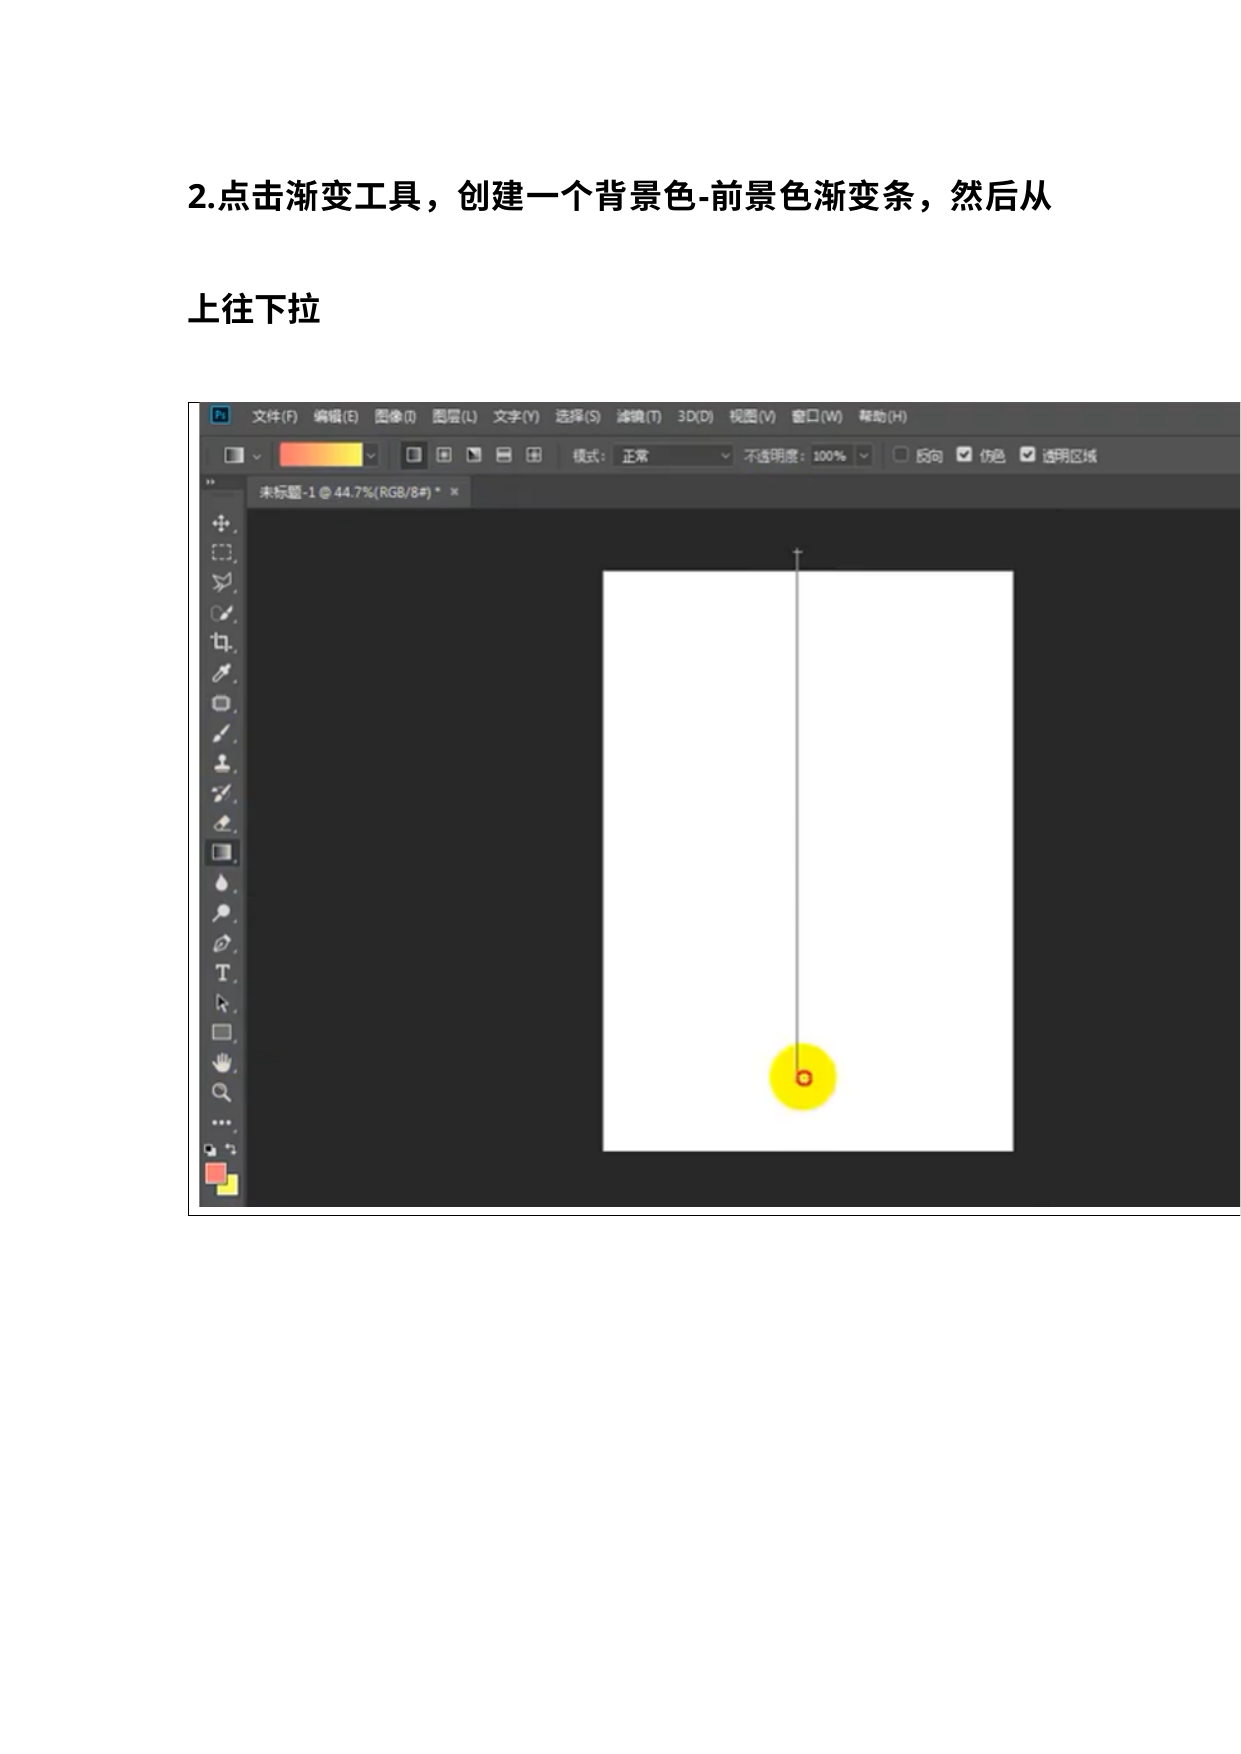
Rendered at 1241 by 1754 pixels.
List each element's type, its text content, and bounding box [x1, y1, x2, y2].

table_header [189, 403, 1240, 1215]
picture [199, 402, 1241, 1207]
subtitle 2.点击渐变工具，创建一个背景色-前景色渐变条，然后从上往下拉 [187, 162, 1053, 339]
